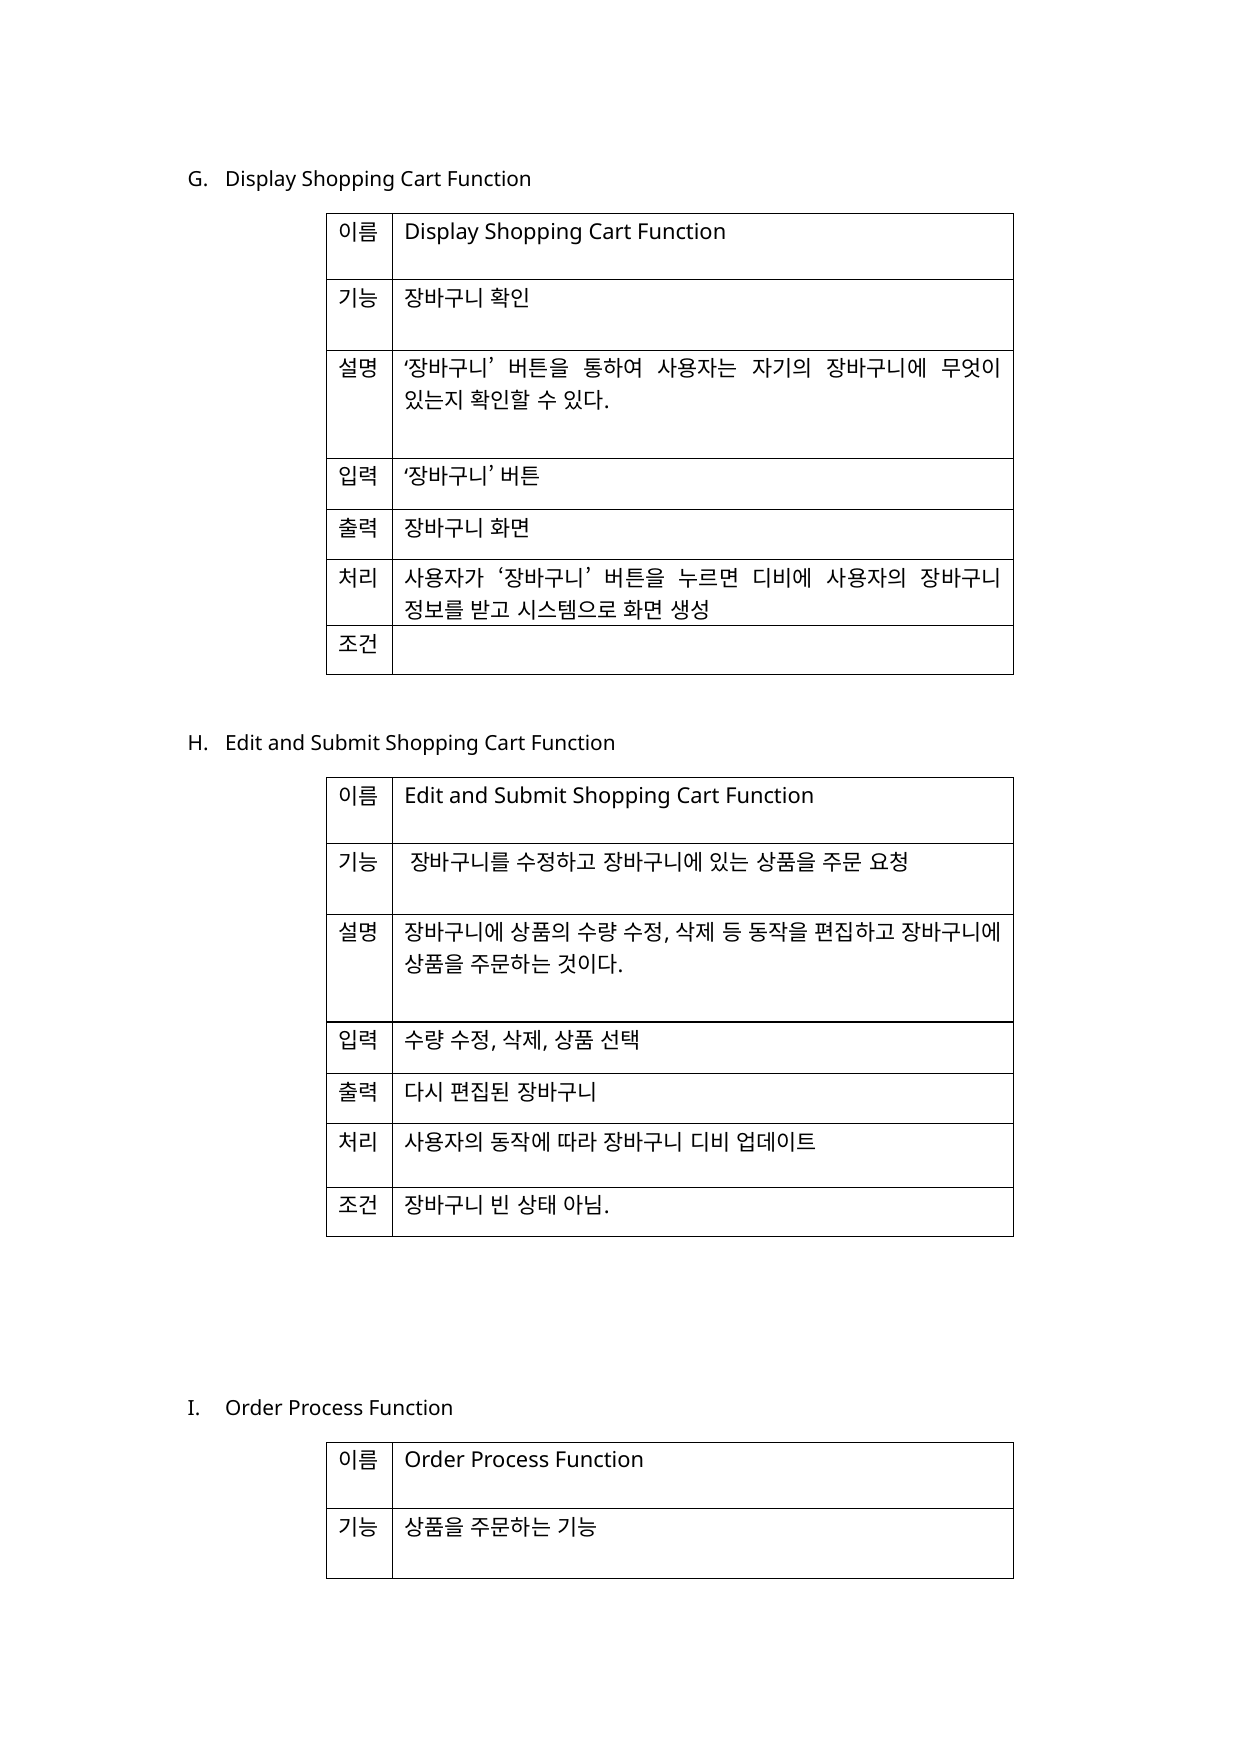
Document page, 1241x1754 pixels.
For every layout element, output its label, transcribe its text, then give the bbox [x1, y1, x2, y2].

table_cell 조건 [327, 1188, 392, 1236]
table_header Order Process Function [393, 1443, 1013, 1508]
table_cell 장바구니 화면 [393, 510, 1013, 559]
table_cell 장바구니 확인 [393, 280, 1013, 350]
table_header 이름 [327, 214, 392, 279]
table_cell 다시 편집된 장바구니 [393, 1074, 1013, 1123]
table_cell 사용자의 동작에 따라 장바구니 디비 업데이트 [393, 1124, 1013, 1187]
list Edit and Submit Shopping Cart Function [187, 726, 1053, 758]
table_cell 처리 [327, 560, 392, 625]
table_cell 설명 [327, 915, 392, 1021]
table_cell ‘장바구니’ 버튼을 통하여 사용자는 자기의 장바구니에 무엇이 있는지 확인할 수 있다. [393, 351, 1013, 457]
table_cell 출력 [327, 510, 392, 559]
table_header Display Shopping Cart Function [393, 214, 1013, 279]
table_cell [393, 626, 1013, 673]
table_header 이름 [327, 1443, 392, 1508]
table_cell 출력 [327, 1074, 392, 1123]
list Display Shopping Cart Function [187, 162, 1053, 194]
table_cell 기능 [327, 844, 392, 914]
table_cell 상품을 주문하는 기능 [393, 1509, 1013, 1578]
table_cell ‘장바구니’ 버튼 [393, 459, 1013, 509]
table_cell 기능 [327, 1509, 392, 1578]
table_cell 기능 [327, 280, 392, 350]
table_cell 설명 [327, 351, 392, 457]
list Order Process Function [187, 1391, 1053, 1423]
table_cell 장바구니 빈 상태 아님. [393, 1188, 1013, 1236]
table_cell 장바구니에 상품의 수량 수정, 삭제 등 동작을 편집하고 장바구니에 상품을 주문하는 것이다. [393, 915, 1013, 1021]
table_cell 사용자가 ‘장바구니’ 버튼을 누르면 디비에 사용자의 장바구니 정보를 받고 시스템으로 화면 생성 [393, 560, 1013, 625]
table_header Edit and Submit Shopping Cart Function [393, 778, 1013, 843]
table_cell 입력 [327, 1023, 392, 1073]
table_cell 처리 [327, 1124, 392, 1187]
table_header 이름 [327, 778, 392, 843]
table_cell 수량 수정, 삭제, 상품 선택 [393, 1023, 1013, 1073]
table_cell 장바구니를 수정하고 장바구니에 있는 상품을 주문 요청 [393, 844, 1013, 914]
table_cell 입력 [327, 459, 392, 509]
table_cell 조건 [327, 626, 392, 673]
